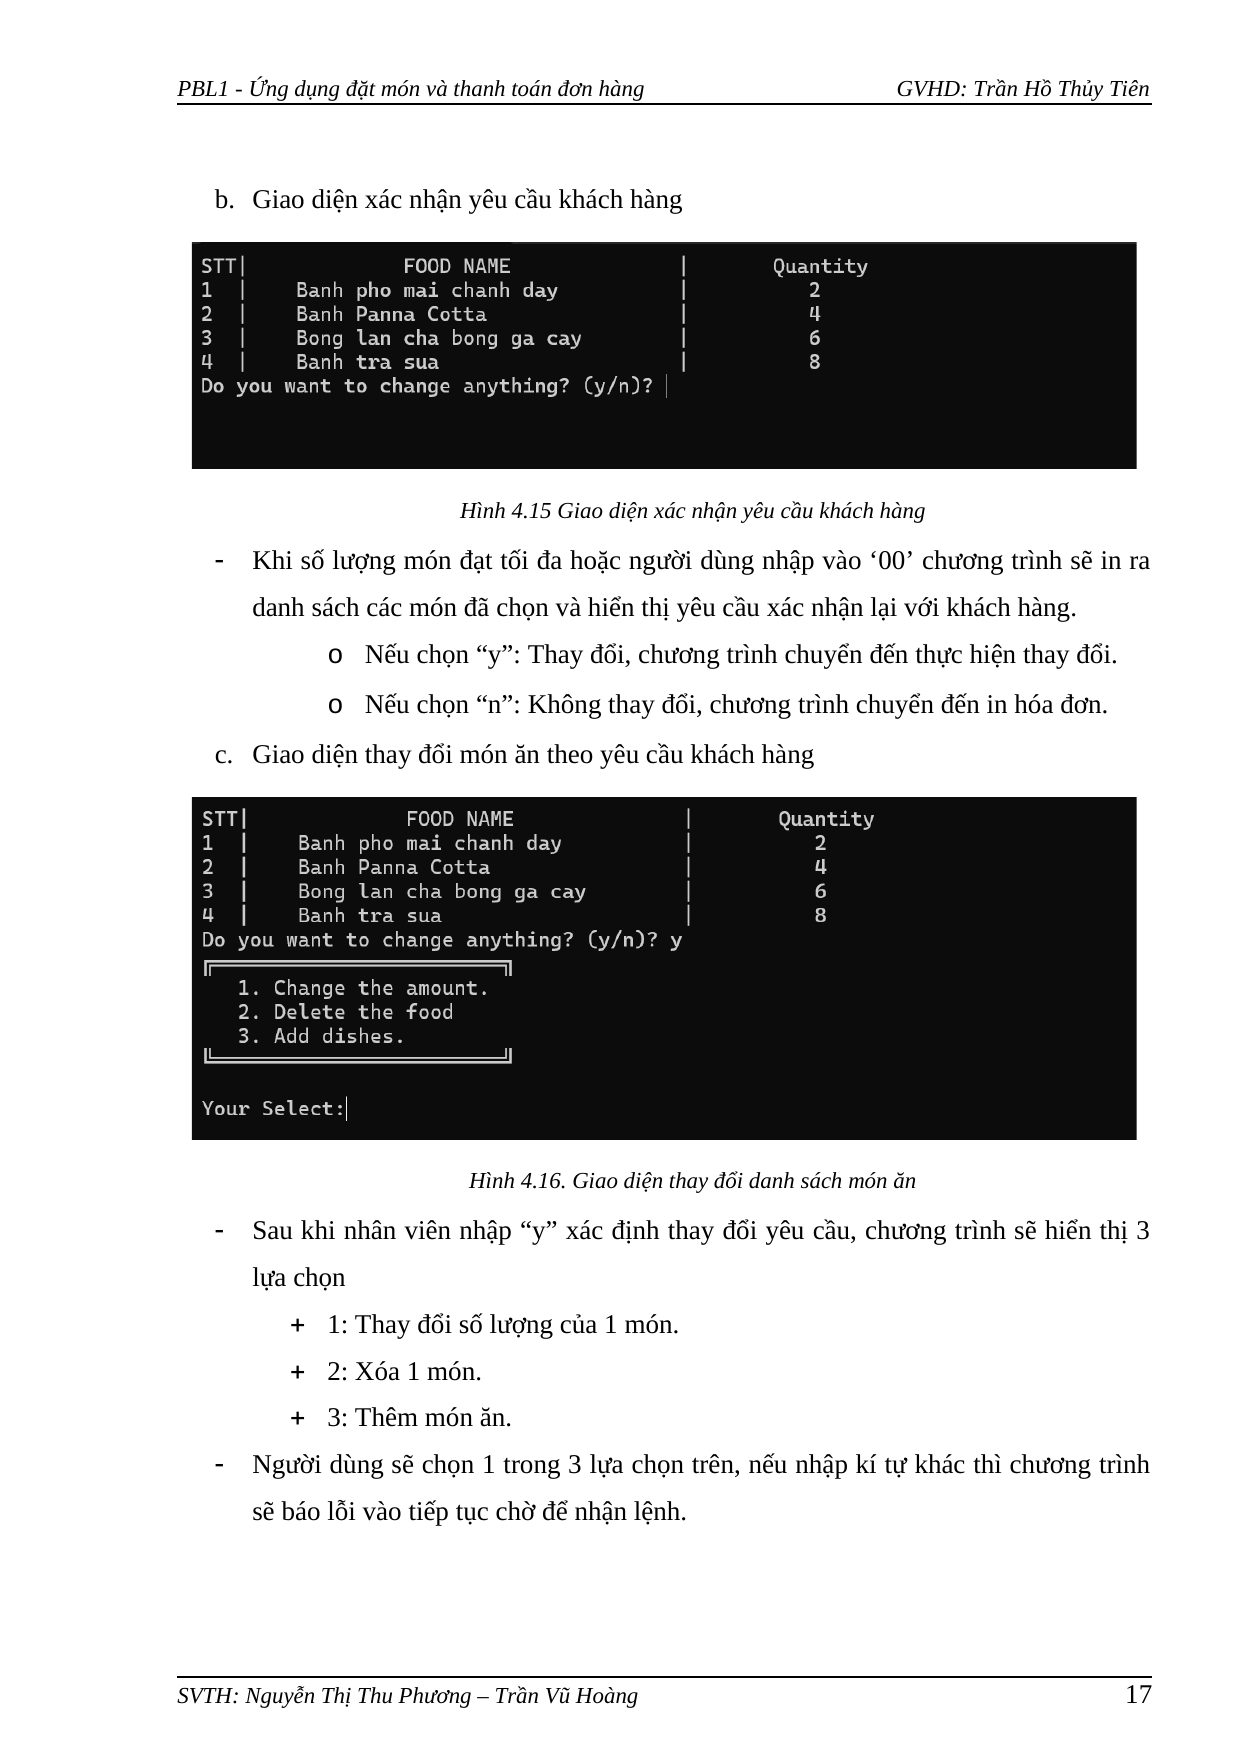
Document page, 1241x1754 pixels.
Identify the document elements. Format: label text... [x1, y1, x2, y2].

list Nếu chọn “n”: Không thay đổi, chương trình chuyển đến in hóa đơn. [327, 688, 1152, 721]
list 1: Thay đổi số lượng của 1 món. [289, 1308, 1152, 1339]
list Khi số lượng món đạt tối đa hoặc người dùng nhập vào ‘00’ chương trình sẽ in ra danh sách các món đã chọn và hiển thị yêu cầu xác nhận lại với khách hàng. [214, 544, 1152, 622]
list 2: Xóa 1 món. [289, 1355, 1152, 1386]
list Người dùng sẽ chọn 1 trong 3 lựa chọn trên, nếu nhập kí tự khác thì chương trình sẽ báo lỗi vào tiếp tục chờ để nhận lệnh. [214, 1448, 1152, 1526]
list 3: Thêm món ăn. [289, 1402, 1152, 1433]
list Giao diện thay đổi món ăn theo yêu cầu khách hàng [214, 738, 1152, 769]
picture [191, 797, 1137, 1140]
picture [191, 242, 1137, 469]
list Sau khi nhân viên nhập “y” xác định thay đổi yêu cầu, chương trình sẽ hiển thị 3 lựa chọn [214, 1214, 1152, 1292]
list Nếu chọn “y”: Thay đổi, chương trình chuyển đến thực hiện thay đổi. [327, 638, 1152, 671]
list Giao diện xác nhận yêu cầu khách hàng [214, 183, 1152, 214]
